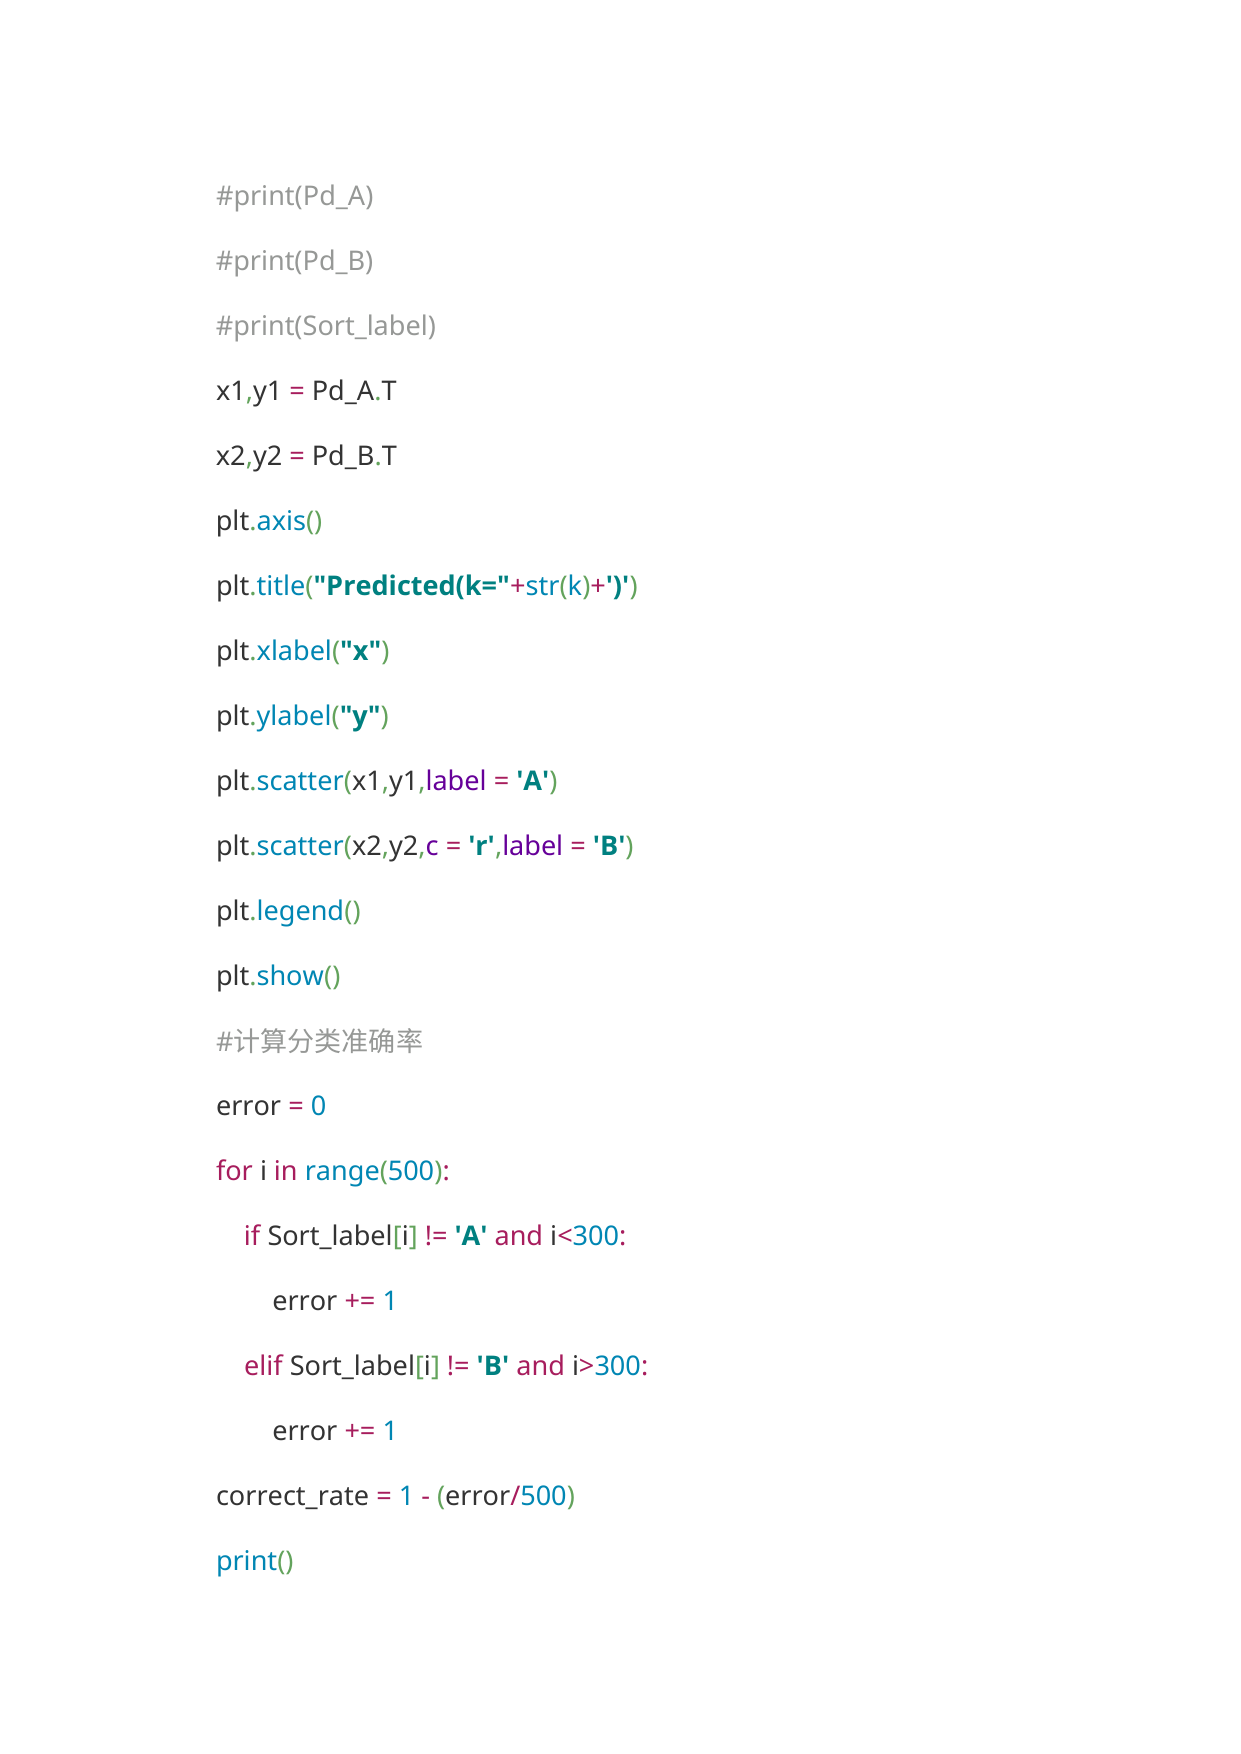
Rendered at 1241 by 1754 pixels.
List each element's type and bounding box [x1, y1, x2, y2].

text [187, 162, 1053, 1592]
